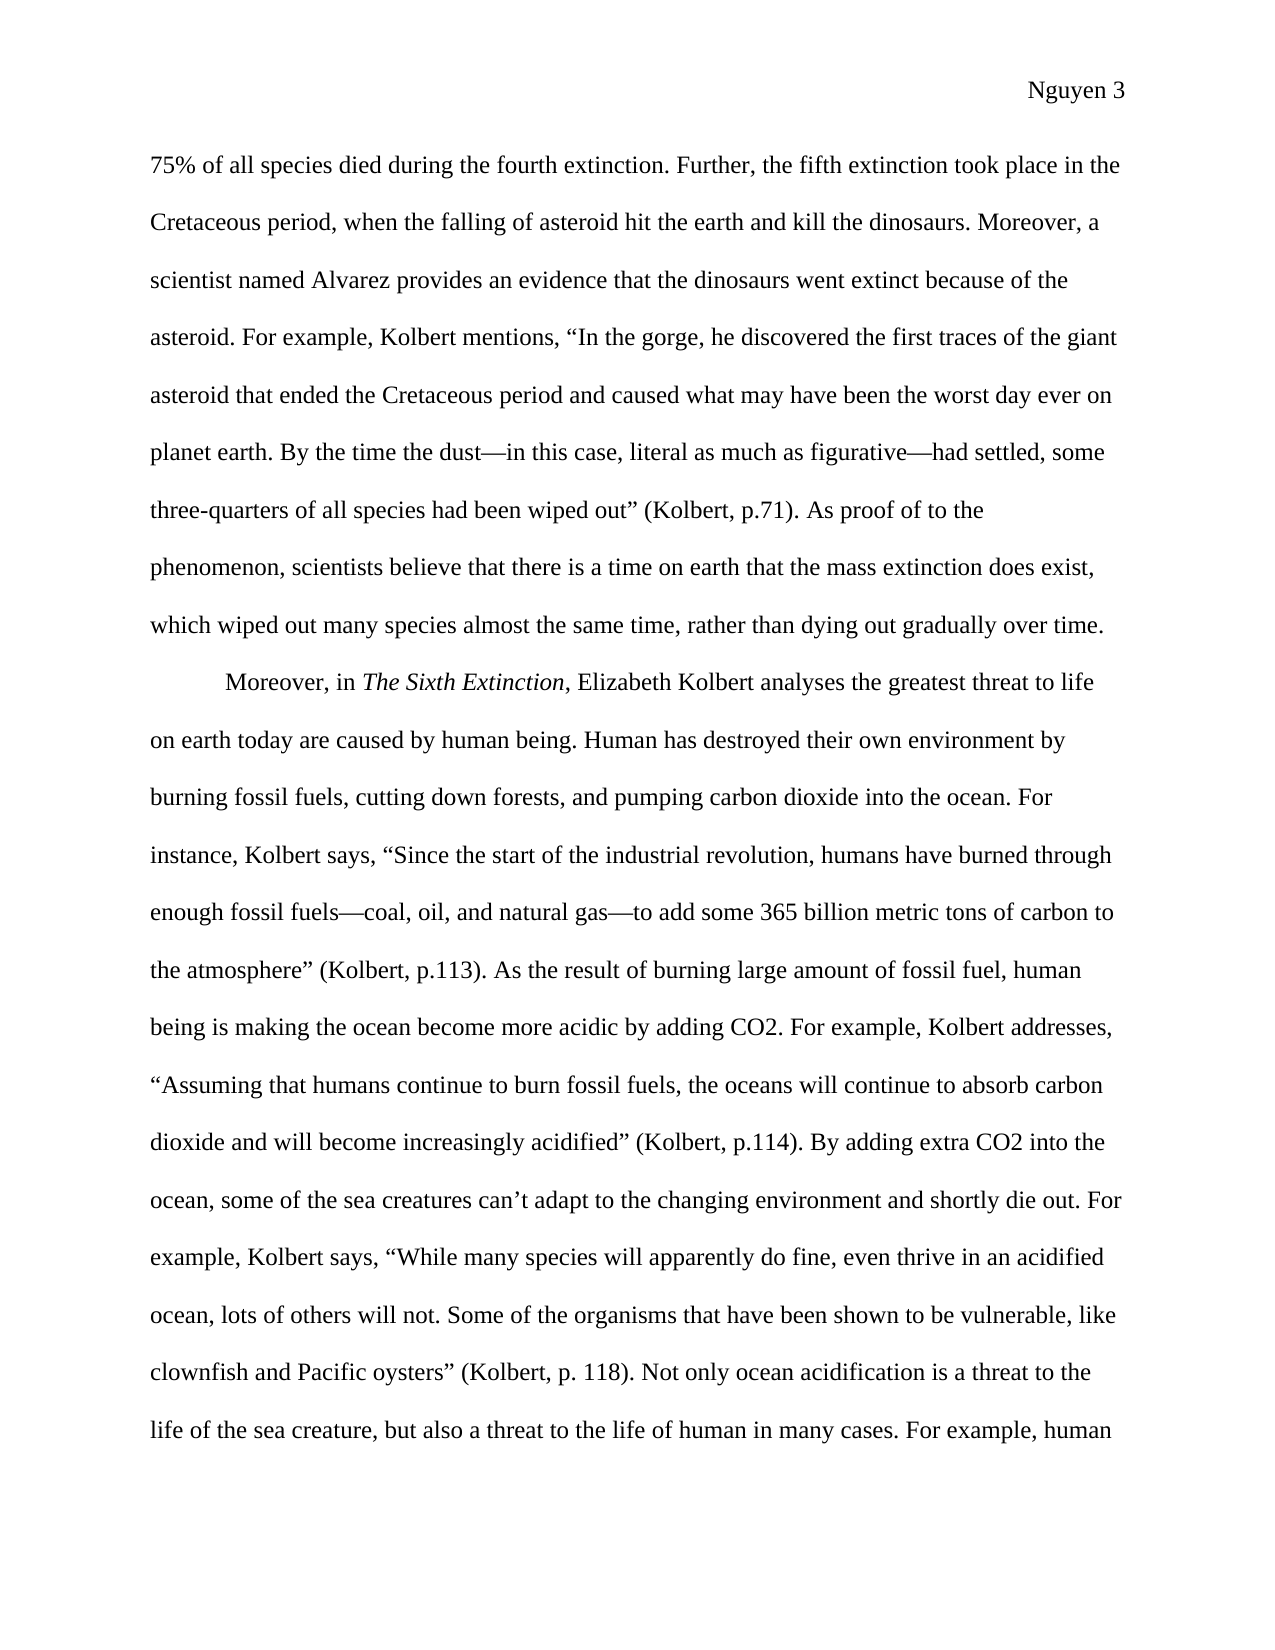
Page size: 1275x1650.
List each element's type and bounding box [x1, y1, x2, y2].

text [150, 150, 1125, 639]
text [150, 667, 1125, 1444]
